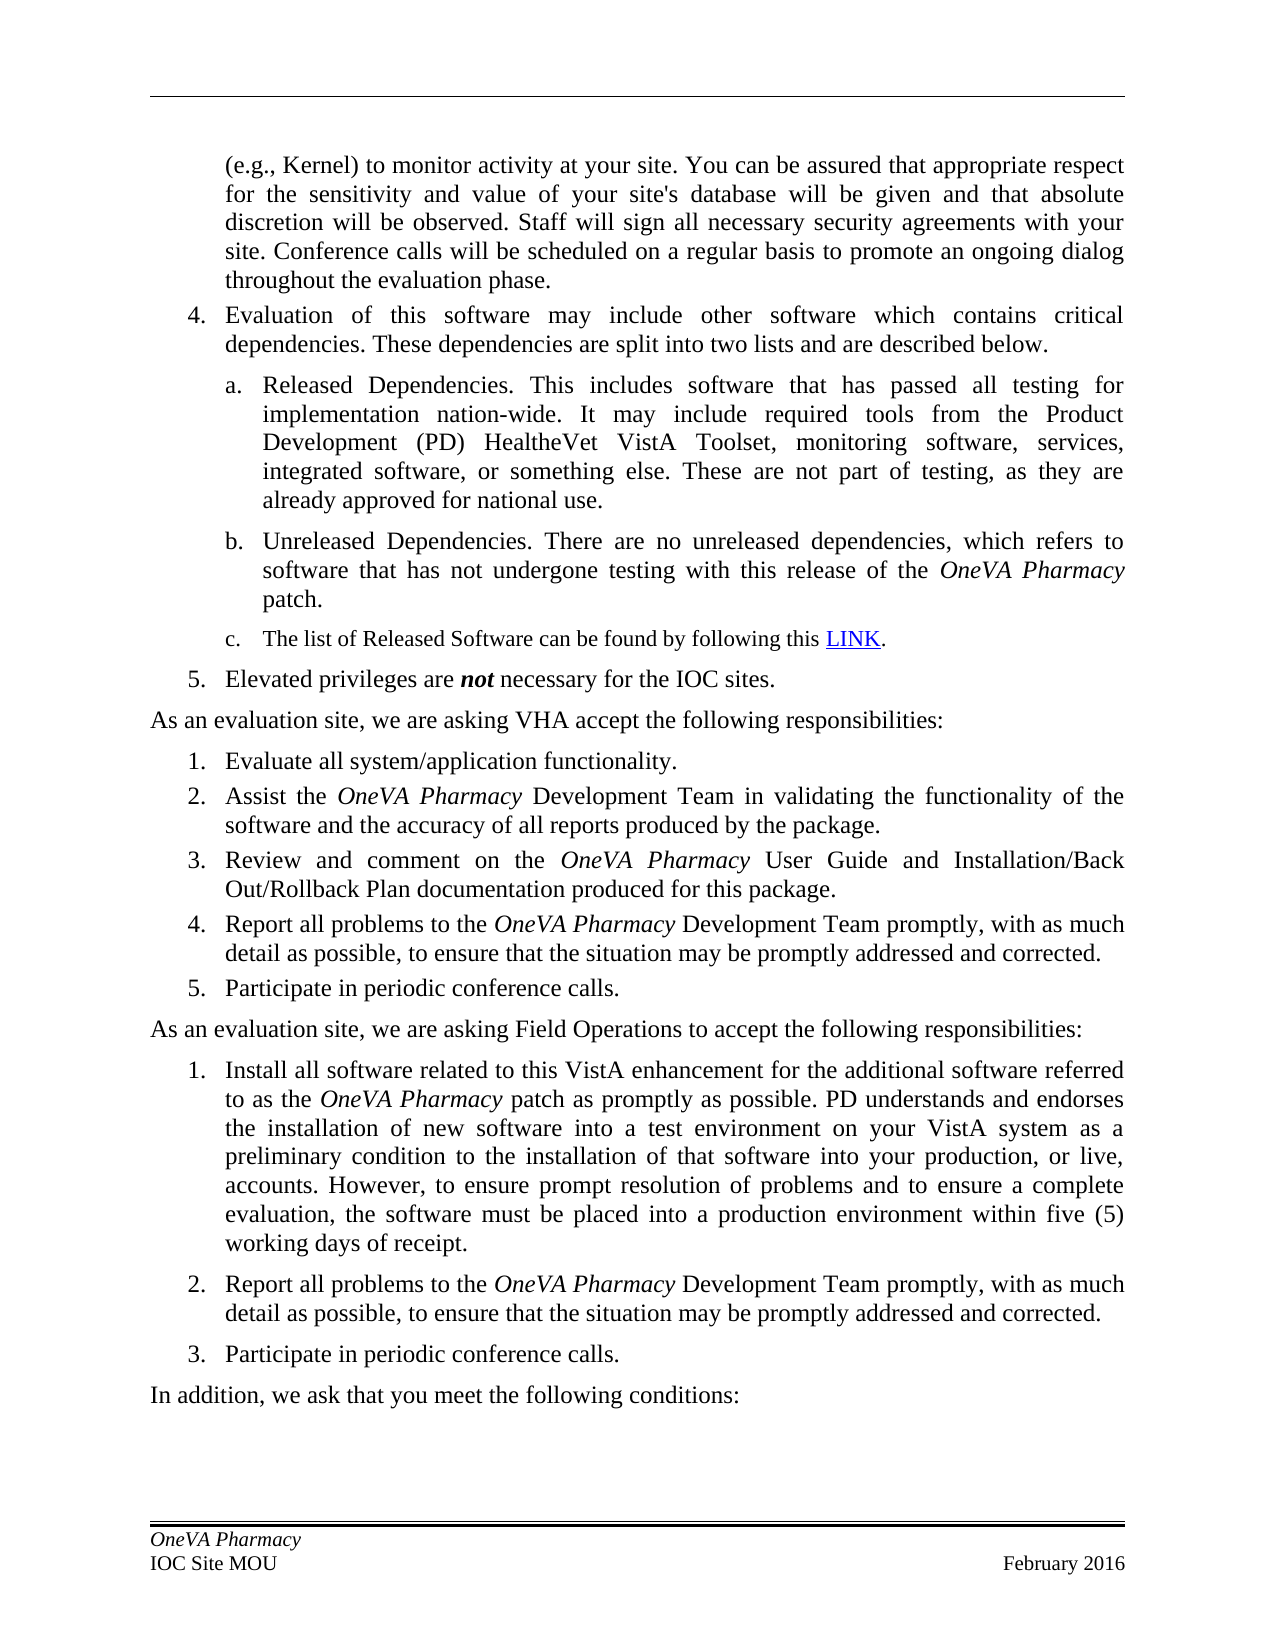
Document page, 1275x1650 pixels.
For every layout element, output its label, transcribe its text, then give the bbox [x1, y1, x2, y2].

text Participate in periodic conference calls. [187, 973, 1125, 1001]
text Evaluation of this software may include other software which contains critical dependencies. These dependencies are split into two lists and are described below. [187, 300, 1125, 357]
text Elevated privileges are not necessary for the IOC sites. [187, 664, 1125, 693]
text Review and comment on the OneVA Pharmacy User Guide and Installation/Back Out/Rollback Plan documentation produced for this package. [187, 845, 1125, 903]
text Report all problems to the OneVA Pharmacy Development Team promptly, with as much detail as possible, to ensure that the situation may be promptly addressed and corrected. [187, 909, 1125, 966]
text Assist the OneVA Pharmacy Development Team in validating the functionality of the software and the accuracy of all reports produced by the package. [187, 781, 1125, 839]
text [187, 150, 1125, 294]
text As an evaluation site, we are asking Field Operations to accept the following responsibilities: [150, 1014, 1125, 1043]
list Participate in periodic conference calls. [187, 1339, 1125, 1368]
text In addition, we ask that you meet the following conditions: [150, 1380, 1125, 1409]
text The list of Released Software can be found by following this LINK. [225, 625, 1125, 651]
list Install all software related to this VistA enhancement for the additional software referred to as the OneVA Pharmacy patch as promptly as possible. PD understands and endorses the installation of new software into a test environment on your VistA system as a preliminary condition to the installation of that software into your production, or live, accounts. However, to ensure prompt resolution of problems and to ensure a complete evaluation, the software must be placed into a production environment within five (5) working days of receipt. [187, 1055, 1125, 1256]
text Unreleased Dependencies. There are no unreleased dependencies, which refers to software that has not undergone testing with this release of the OneVA Pharmacy patch. [225, 526, 1125, 612]
text As an evaluation site, we are asking VHA accept the following responsibilities: [150, 705, 1125, 734]
text Released Dependencies. This includes software that has passed all testing for implementation nation-wide. It may include required tools from the Product Development (PD) HealtheVet VistA Toolset, monitoring software, services, integrated software, or something else. These are not part of testing, as they are already approved for national use. [225, 370, 1125, 514]
list Report all problems to the OneVA Pharmacy Development Team promptly, with as much detail as possible, to ensure that the situation may be promptly addressed and corrected. [187, 1269, 1125, 1326]
list Evaluate all system/application functionality. [187, 746, 1125, 775]
